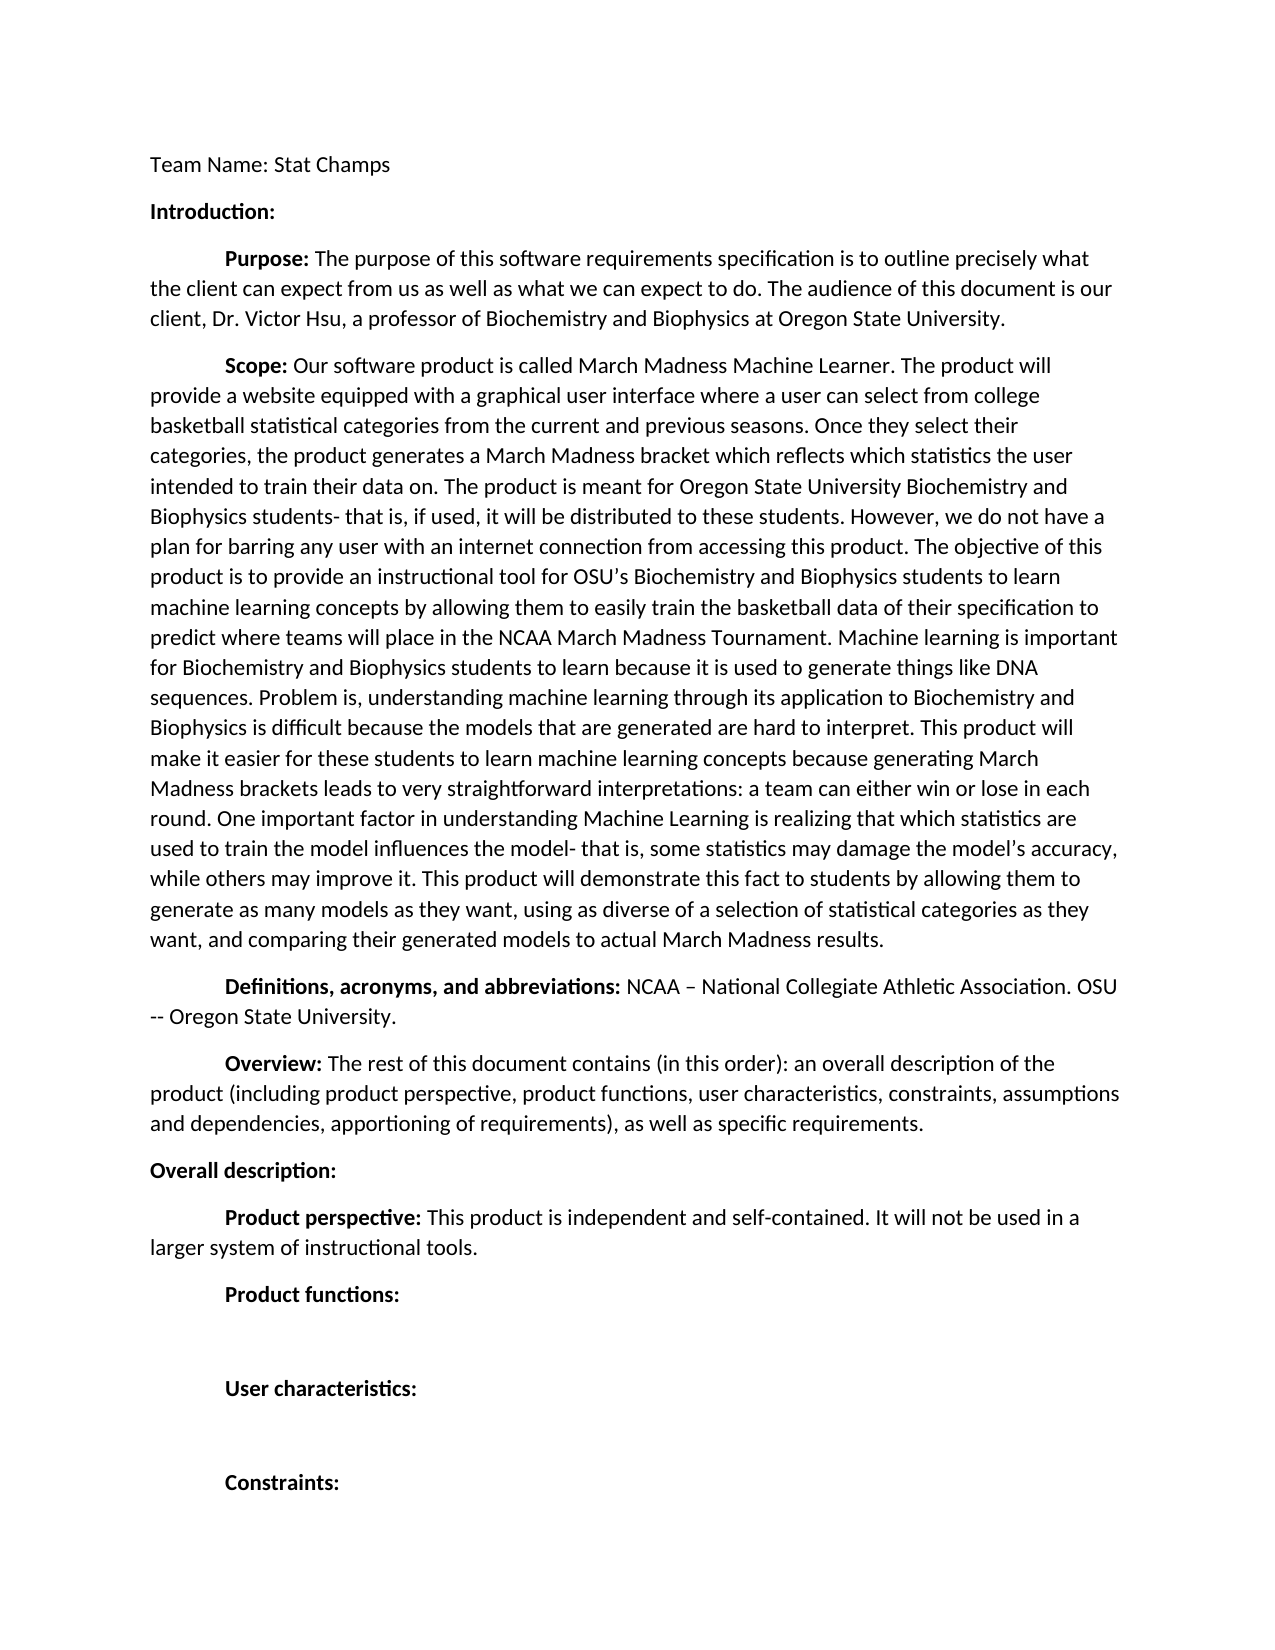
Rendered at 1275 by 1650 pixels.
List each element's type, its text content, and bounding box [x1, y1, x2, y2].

text Introduction: [150, 197, 1125, 225]
text Constraints: [150, 1468, 1125, 1496]
text Purpose: The purpose of this software requirements specification is to outline precisely what the client can expect from us as well as what we can expect to do. The audience of this document is our client, Dr. Victor Hsu, a professor of Biochemistry and Biophysics at Oregon State University. [150, 244, 1125, 332]
text Team Name: Stat Champs [150, 150, 1125, 178]
text Product functions: [150, 1280, 1125, 1308]
text Overview: The rest of this document contains (in this order): an overall description of the product (including product perspective, product functions, user characteristics, constraints, assumptions and dependencies, apportioning of requirements), as well as specific requirements. [150, 1049, 1125, 1137]
text User characteristics: [150, 1374, 1125, 1402]
text Definitions, acronyms, and abbreviations: NCAA – National Collegiate Athletic Association. OSU -- Oregon State University. [150, 972, 1125, 1030]
text Product perspective: This product is independent and self-contained. It will not be used in a larger system of instructional tools. [150, 1203, 1125, 1261]
text Scope: Our software product is called March Madness Machine Learner. The product will provide a website equipped with a graphical user interface where a user can select from college basketball statistical categories from the current and previous seasons. Once they select their categories, the product generates a March Madness bracket which reflects which statistics the user intended to train their data on. The product is meant for Oregon State University Biochemistry and Biophysics students- that is, if used, it will be distributed to these students. However, we do not have a plan for barring any user with an internet connection from accessing this product. The objective of this product is to provide an instructional tool for OSU’s Biochemistry and Biophysics students to learn machine learning concepts by allowing them to easily train the basketball data of their specification to predict where teams will place in the NCAA March Madness Tournament. Machine learning is important for Biochemistry and Biophysics students to learn because it is used to generate things like DNA sequences. Problem is, understanding machine learning through its application to Biochemistry and Biophysics is difficult because the models that are generated are hard to interpret. This product will make it easier for these students to learn machine learning concepts because generating March Madness brackets leads to very straightforward interpretations: a team can either win or lose in each round. One important factor in understanding Machine Learning is realizing that which statistics are used to train the model influences the model- that is, some statistics may damage the model’s accuracy, while others may improve it. This product will demonstrate this fact to students by allowing them to generate as many models as they want, using as diverse of a selection of statistical categories as they want, and comparing their generated models to actual March Madness results. [150, 351, 1125, 953]
text Overall description: [150, 1156, 1125, 1184]
